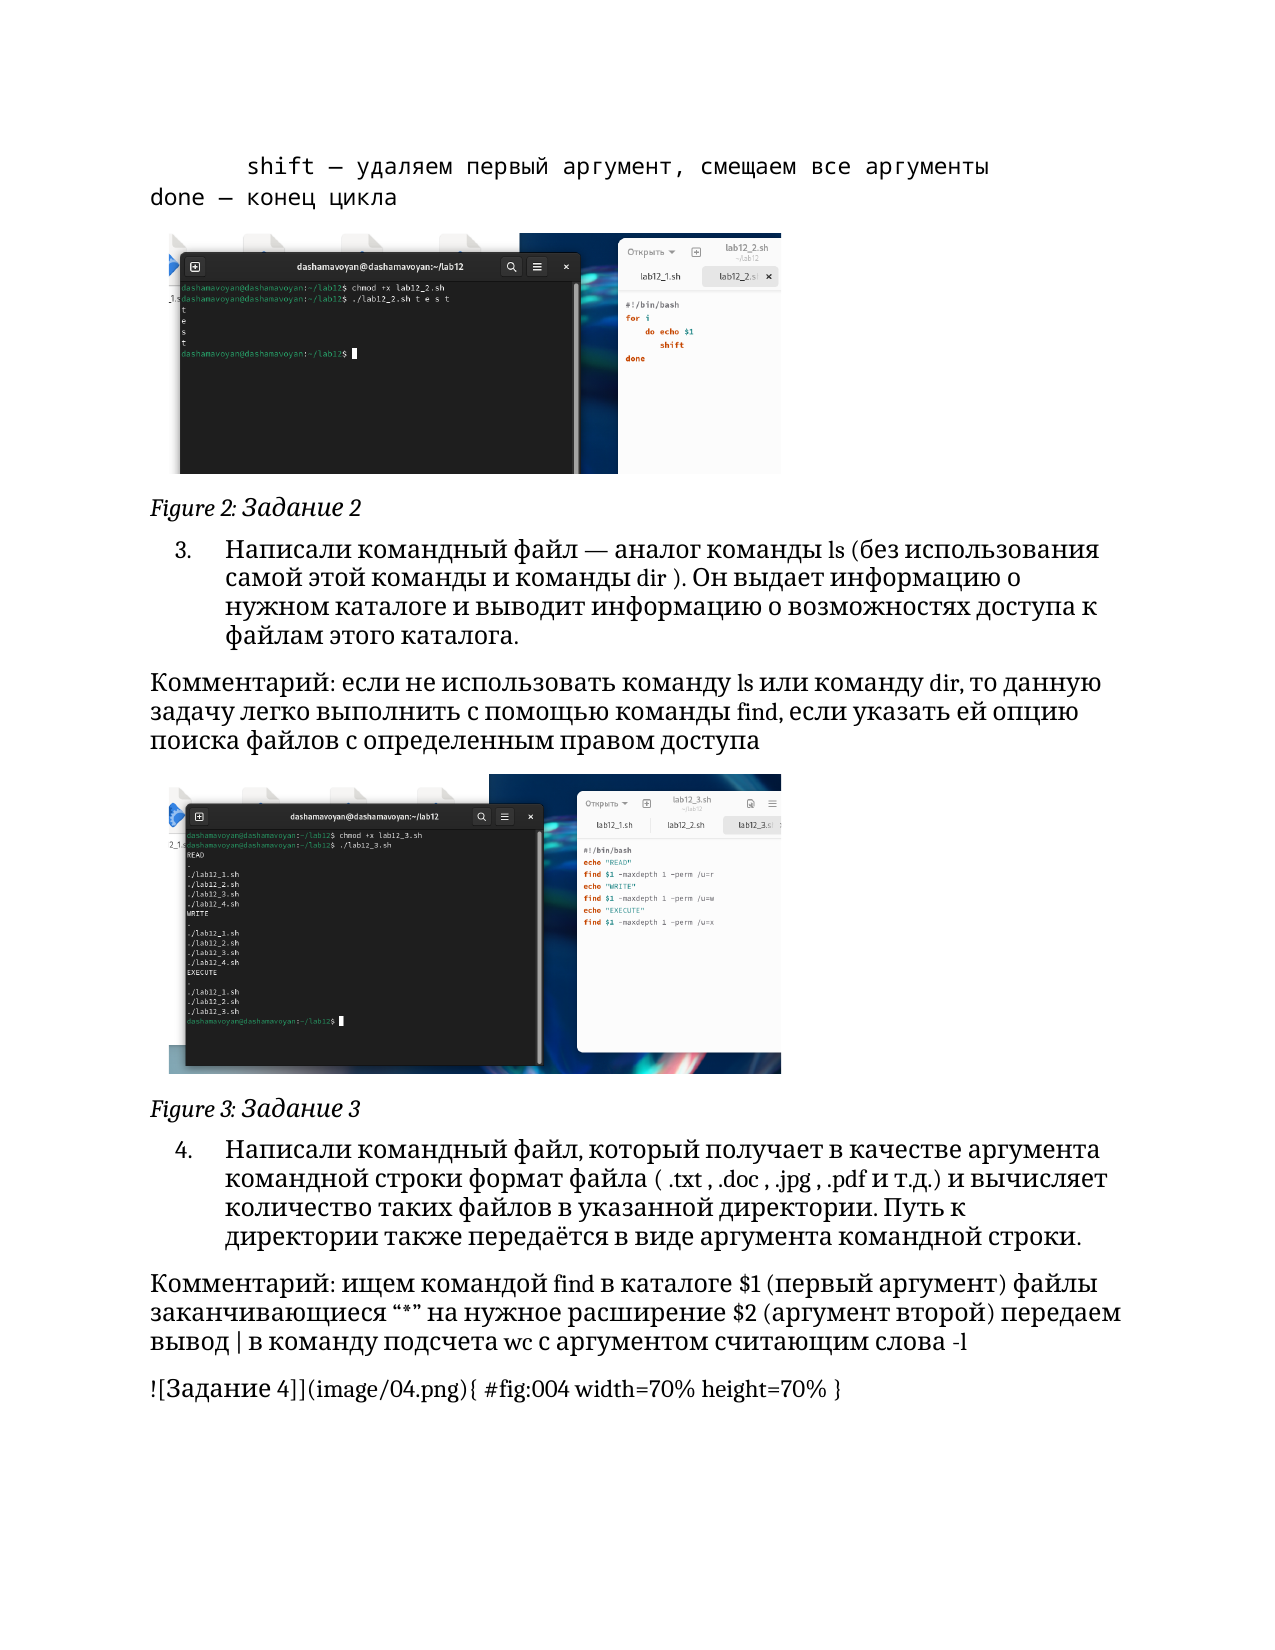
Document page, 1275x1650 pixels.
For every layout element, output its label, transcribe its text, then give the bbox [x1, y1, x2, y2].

text ![Задание 4]](image/04.png){ #fig:004 width=70% height=70% } [150, 1375, 1125, 1404]
text Figure 3: Задание 3 [150, 1095, 1125, 1124]
text Комментарий: если не использовать команду ls или команду dir, то данную задачу легко выполнить с помощью команды find, если указать ей опцию поиска файлов с определенным правом доступа [150, 669, 1125, 756]
picture [168, 233, 782, 474]
text Figure 2: Задание 2 [150, 494, 1125, 523]
picture [168, 774, 782, 1074]
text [150, 150, 1125, 212]
list Написали командный файл — аналог команды ls (без использования самой этой команды и команды dir ). Он выдает информацию о нужном каталоге и выводит информацию о возможностях доступа к файлам этого каталога. [175, 536, 1125, 651]
list Написали командный файл, который получает в качестве аргумента командной строки формат файла ( .txt , .doc , .jpg , .pdf и т.д.) и вычисляет количество таких файлов в указанной директории. Путь к директории также передаётся в виде аргумента командной строки. [175, 1136, 1125, 1251]
text Комментарий: ищем командой find в каталоге $1 (первый аргумент) файлы заканчивающиеся “*” на нужное расширение $2 (аргумент второй) передаем вывод | в команду подсчета wc с аргументом считающим слова -l [150, 1270, 1125, 1356]
